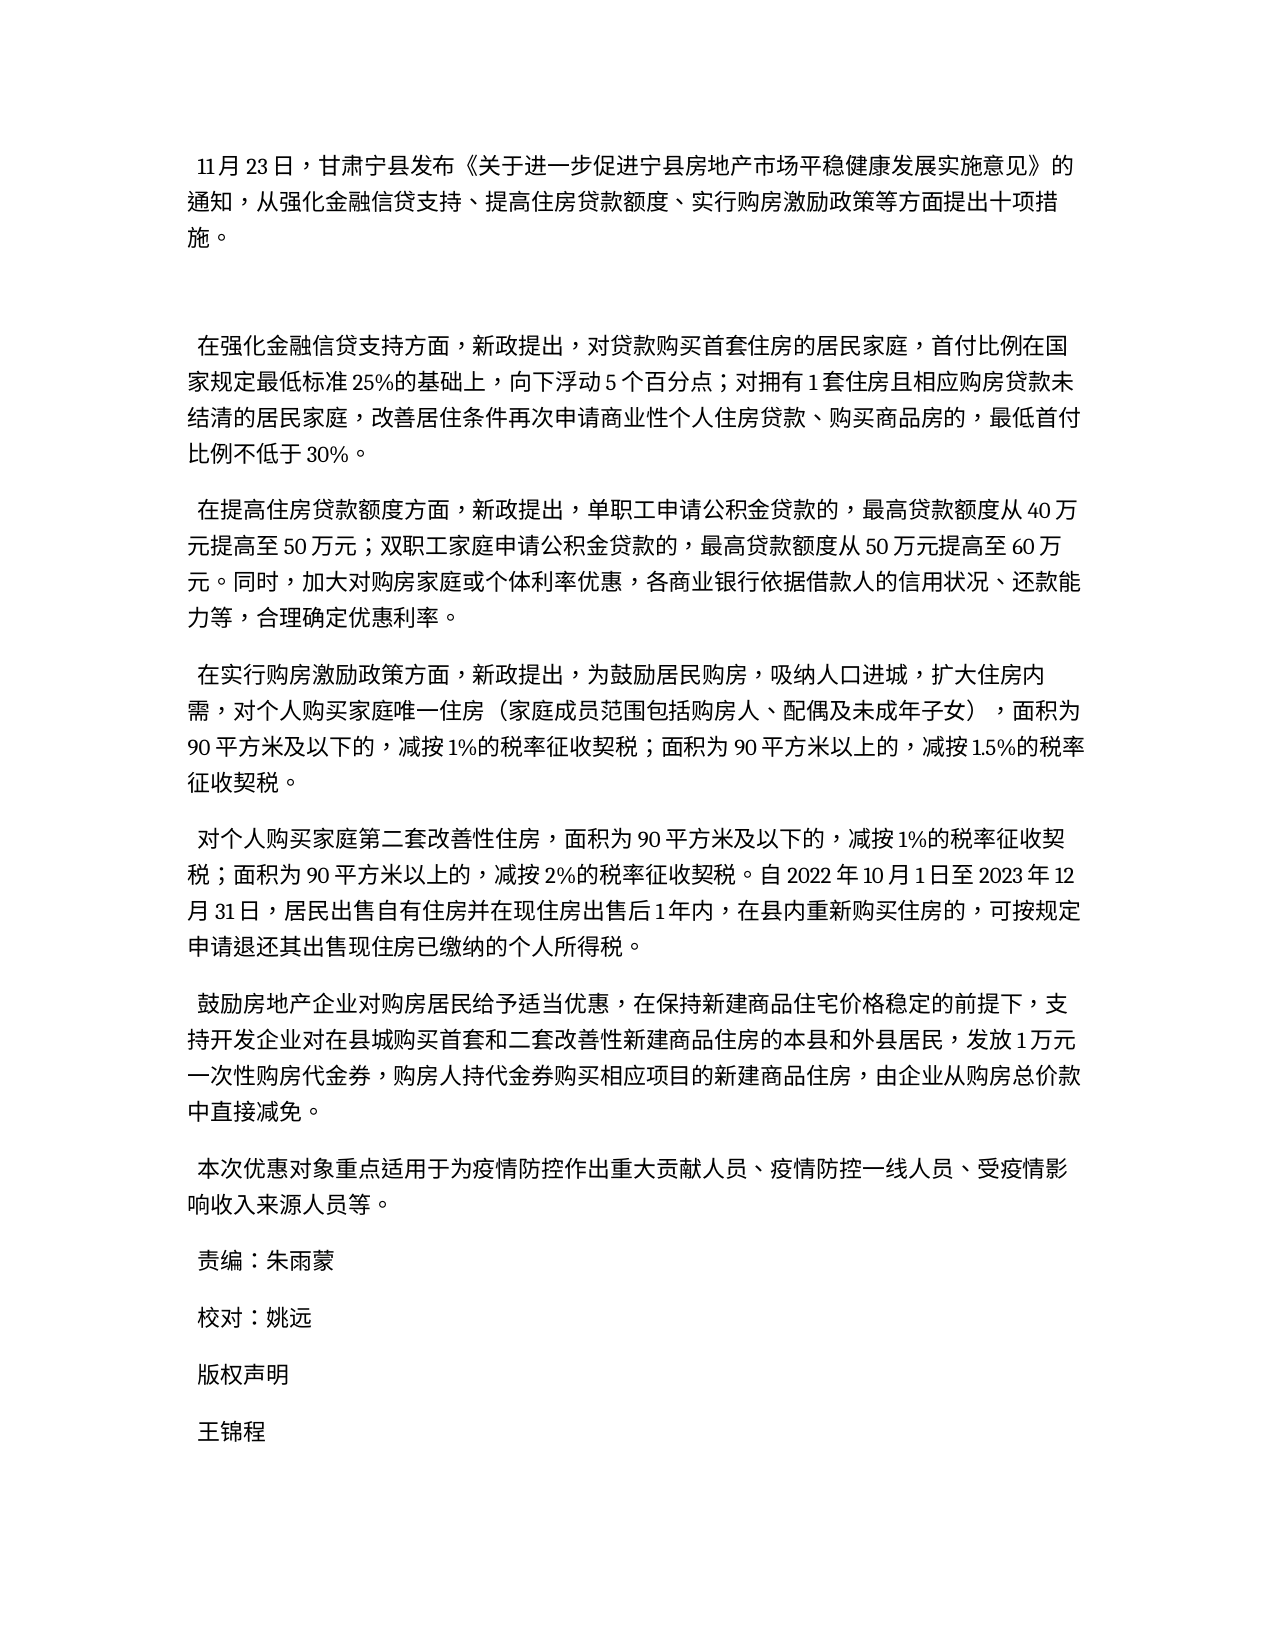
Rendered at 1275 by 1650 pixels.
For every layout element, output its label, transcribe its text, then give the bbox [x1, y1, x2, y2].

text 王锦程 [187, 1416, 1087, 1447]
text 鼓励房地产企业对购房居民给予适当优惠，在保持新建商品住宅价格稳定的前提下，支持开发企业对在县城购买首套和二套改善性新建商品住房的本县和外县居民，发放1万元一次性购房代金券，购房人持代金券购买相应项目的新建商品住房，由企业从购房总价款中直接减免。 [187, 988, 1087, 1127]
text 责编：朱雨蒙 [187, 1245, 1087, 1277]
text 在提高住房贷款额度方面，新政提出，单职工申请公积金贷款的，最高贷款额度从40万元提高至50万元；双职工家庭申请公积金贷款的，最高贷款额度从50万元提高至60万元。同时，加大对购房家庭或个体利率优惠，各商业银行依据借款人的信用状况、还款能力等，合理确定优惠利率。 [187, 494, 1087, 633]
text 版权声明 [187, 1359, 1087, 1390]
text 在强化金融信贷支持方面，新政提出，对贷款购买首套住房的居民家庭，首付比例在国家规定最低标准25%的基础上，向下浮动5个百分点；对拥有1套住房且相应购房贷款未结清的居民家庭，改善居住条件再次申请商业性个人住房贷款、购买商品房的，最低首付比例不低于30%。 [187, 330, 1087, 469]
text 本次优惠对象重点适用于为疫情防控作出重大贡献人员、疫情防控一线人员、受疫情影响收入来源人员等。 [187, 1153, 1087, 1220]
text 在实行购房激励政策方面，新政提出，为鼓励居民购房，吸纳人口进城，扩大住房内需，对个人购买家庭唯一住房（家庭成员范围包括购房人、配偶及未成年子女），面积为90平方米及以下的，减按1%的税率征收契税；面积为90平方米以上的，减按1.5%的税率征收契税。 [187, 659, 1087, 798]
text 校对：姚远 [187, 1302, 1087, 1333]
text 11月23日，甘肃宁县发布《关于进一步促进宁县房地产市场平稳健康发展实施意见》的通知，从强化金融信贷支持、提高住房贷款额度、实行购房激励政策等方面提出十项措施。 [187, 150, 1087, 253]
text 对个人购买家庭第二套改善性住房，面积为90平方米及以下的，减按1%的税率征收契税；面积为90平方米以上的，减按2%的税率征收契税。自2022年10月1日至2023年12月31日，居民出售自有住房并在现住房出售后1年内，在县内重新购买住房的，可按规定申请退还其出售现住房已缴纳的个人所得税。 [187, 823, 1087, 962]
